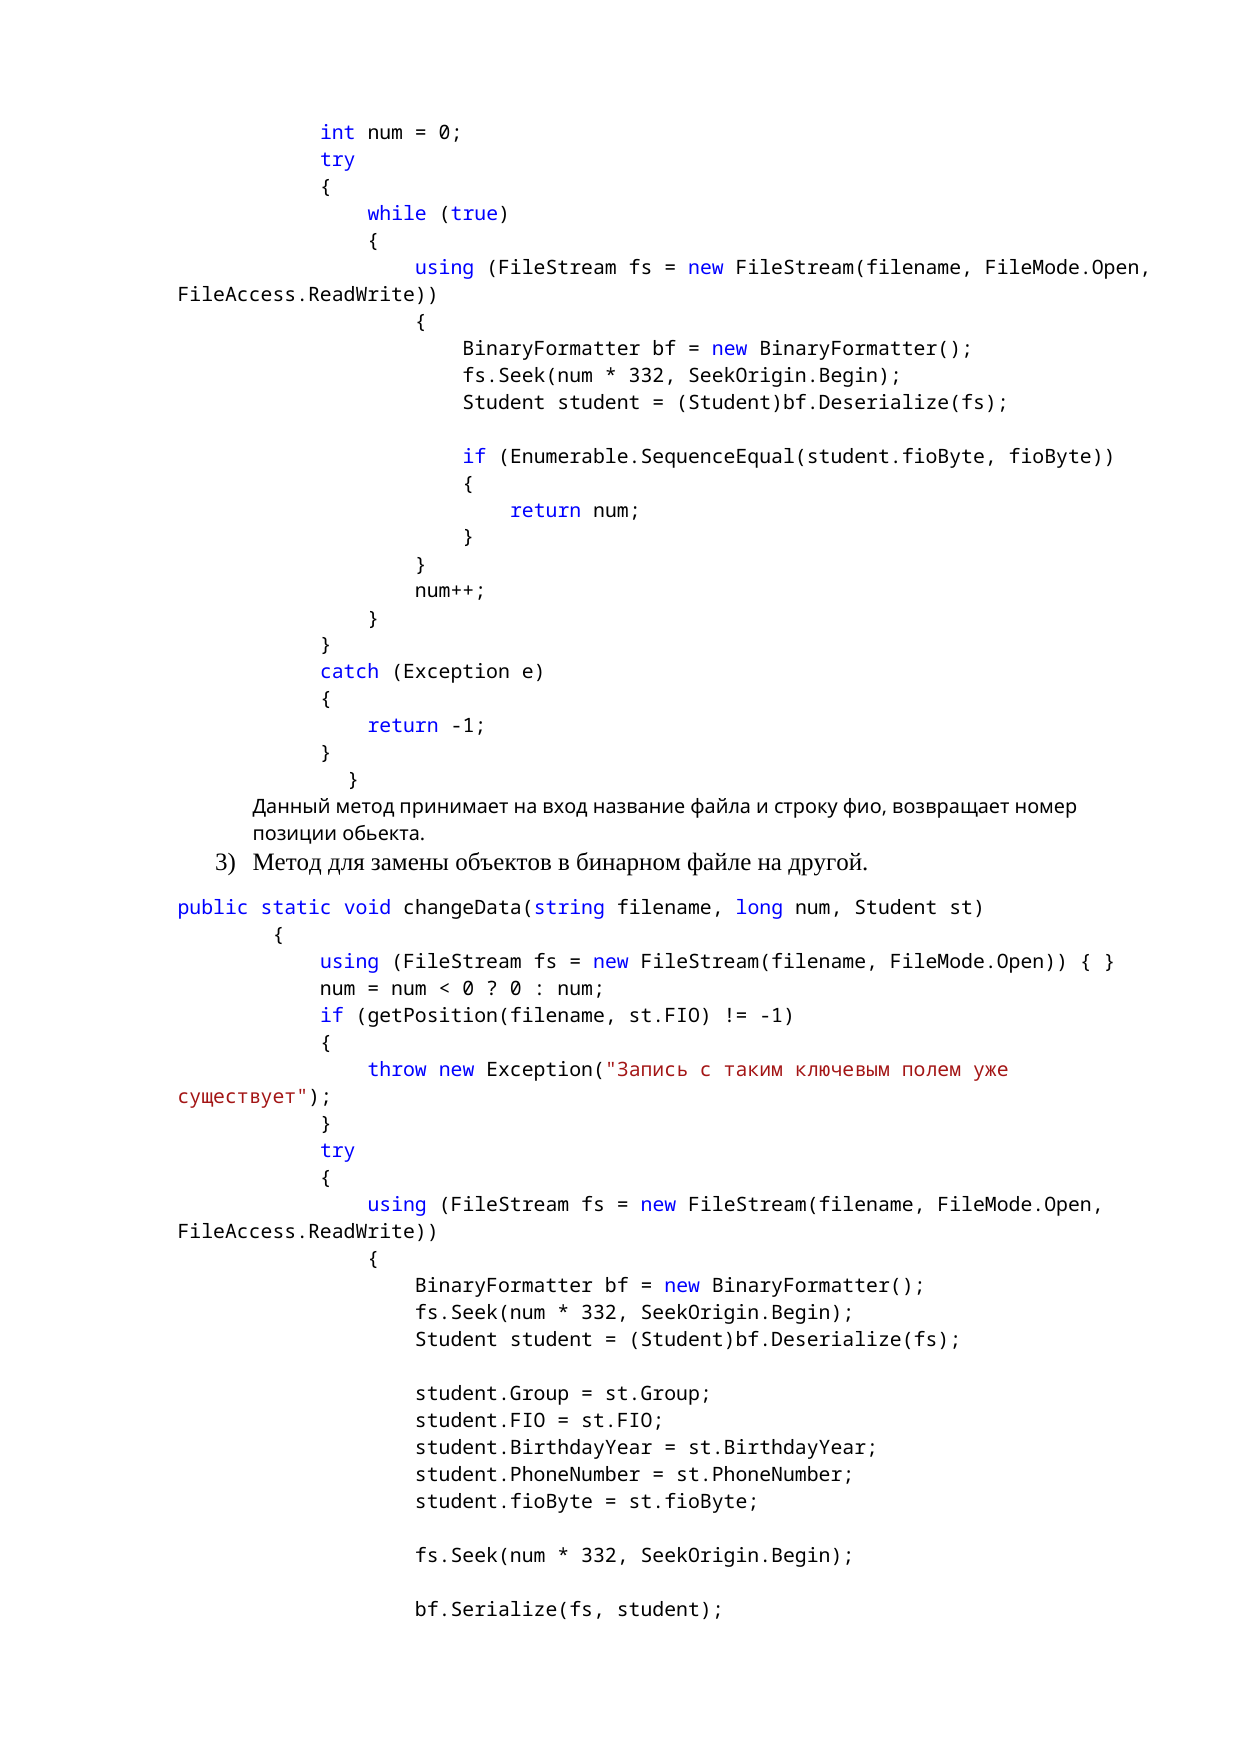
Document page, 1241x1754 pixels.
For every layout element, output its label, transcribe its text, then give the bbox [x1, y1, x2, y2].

text { [177, 1163, 1152, 1190]
text num++; [177, 577, 1152, 604]
text fs.Seek(num * 332, SeekOrigin.Begin); [177, 1541, 1152, 1568]
text { [177, 172, 1152, 199]
text while (true) [177, 199, 1152, 226]
text num = num < 0 ? 0 : num; [177, 974, 1152, 1001]
text try [177, 145, 1152, 172]
text } [177, 1109, 1152, 1136]
text student.fioByte = st.fioByte; [177, 1487, 1152, 1514]
text BinaryFormatter bf = new BinaryFormatter(); [177, 1271, 1152, 1298]
text } [177, 631, 1152, 658]
text throw new Exception("Запись с таким ключевым полем уже существует"); [177, 1055, 1152, 1109]
text { [177, 1244, 1152, 1271]
text student.BirthdayYear = st.BirthdayYear; [177, 1433, 1152, 1460]
text { [177, 920, 1152, 947]
text using (FileStream fs = new FileStream(filename, FileMode.Open)) { } [177, 947, 1152, 974]
text fs.Seek(num * 332, SeekOrigin.Begin); [177, 1298, 1152, 1325]
text Student student = (Student)bf.Deserialize(fs); [177, 1325, 1152, 1352]
text { [177, 469, 1152, 496]
list } [252, 766, 1152, 793]
text student.Group = st.Group; [177, 1379, 1152, 1406]
text { [177, 685, 1152, 712]
text if (getPosition(filename, st.FIO) != -1) [177, 1001, 1152, 1028]
text try [177, 1136, 1152, 1163]
text BinaryFormatter bf = new BinaryFormatter(); [177, 334, 1152, 361]
text using (FileStream fs = new FileStream(filename, FileMode.Open, FileAccess.ReadWrite)) [177, 1190, 1152, 1244]
text public static void changeData(string filename, long num, Student st) [177, 893, 1152, 920]
text Student student = (Student)bf.Deserialize(fs); [177, 388, 1152, 415]
text catch (Exception e) [177, 658, 1152, 685]
text { [177, 307, 1152, 334]
text return num; [177, 496, 1152, 523]
list Данный метод принимает на вход название файла и строку фио, возвращает номер позиции обьекта. [252, 793, 1152, 847]
text bf.Serialize(fs, student); [177, 1595, 1152, 1622]
text if (Enumerable.SequenceEqual(student.fioByte, fioByte)) [177, 442, 1152, 469]
text return -1; [177, 712, 1152, 739]
list Метод для замены объектов в бинарном файле на другой. [215, 847, 1152, 875]
text int num = 0; [177, 118, 1152, 145]
text } [177, 523, 1152, 550]
text } [177, 550, 1152, 577]
text student.PhoneNumber = st.PhoneNumber; [177, 1460, 1152, 1487]
text fs.Seek(num * 332, SeekOrigin.Begin); [177, 361, 1152, 388]
text student.FIO = st.FIO; [177, 1406, 1152, 1433]
text } [177, 739, 1152, 766]
text { [177, 226, 1152, 253]
text } [177, 604, 1152, 631]
text using (FileStream fs = new FileStream(filename, FileMode.Open, FileAccess.ReadWrite)) [177, 253, 1152, 307]
text { [177, 1028, 1152, 1055]
